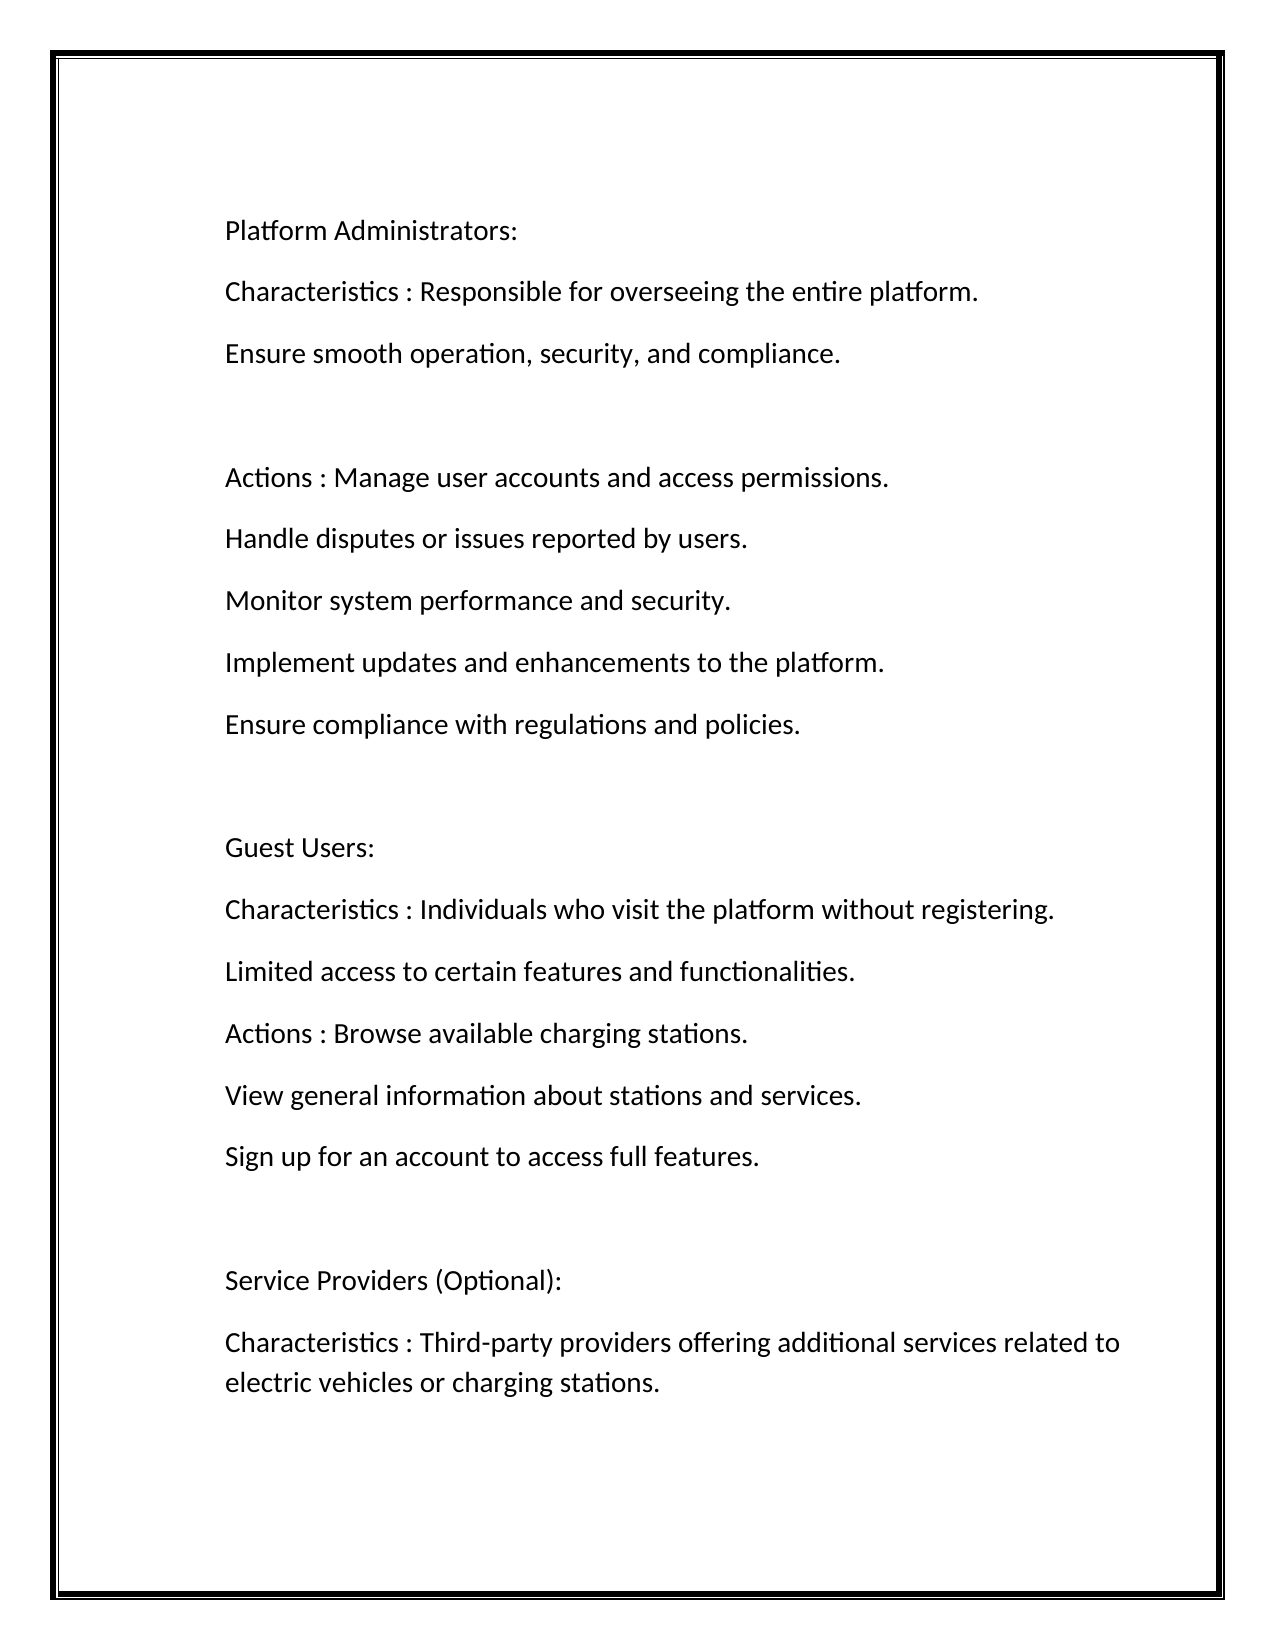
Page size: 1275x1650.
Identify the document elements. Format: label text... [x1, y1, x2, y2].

text Monitor system performance and security. [225, 582, 1125, 618]
text Ensure smooth operation, security, and compliance. [225, 335, 1125, 371]
text Handle disputes or issues reported by users. [225, 521, 1125, 556]
text Ensure compliance with regulations and policies. [225, 706, 1125, 742]
text View general information about stations and services. [225, 1077, 1125, 1112]
text Service Providers (Optional): [225, 1262, 1125, 1297]
text Characteristics : Individuals who visit the platform without registering. [225, 891, 1125, 927]
text Guest Users: [225, 829, 1125, 865]
text Characteristics : Responsible for overseeing the entire platform. [225, 273, 1125, 309]
text Sign up for an account to access full features. [225, 1138, 1125, 1174]
text Characteristics : Third-party providers offering additional services related to electric vehicles or charging stations. [225, 1324, 1125, 1400]
text Actions : Manage user accounts and access permissions. [225, 459, 1125, 494]
text Platform Administrators: [225, 212, 1125, 247]
text Limited access to certain features and functionalities. [225, 953, 1125, 989]
text Implement updates and enhancements to the platform. [225, 644, 1125, 680]
text Actions : Browse available charging stations. [225, 1015, 1125, 1050]
